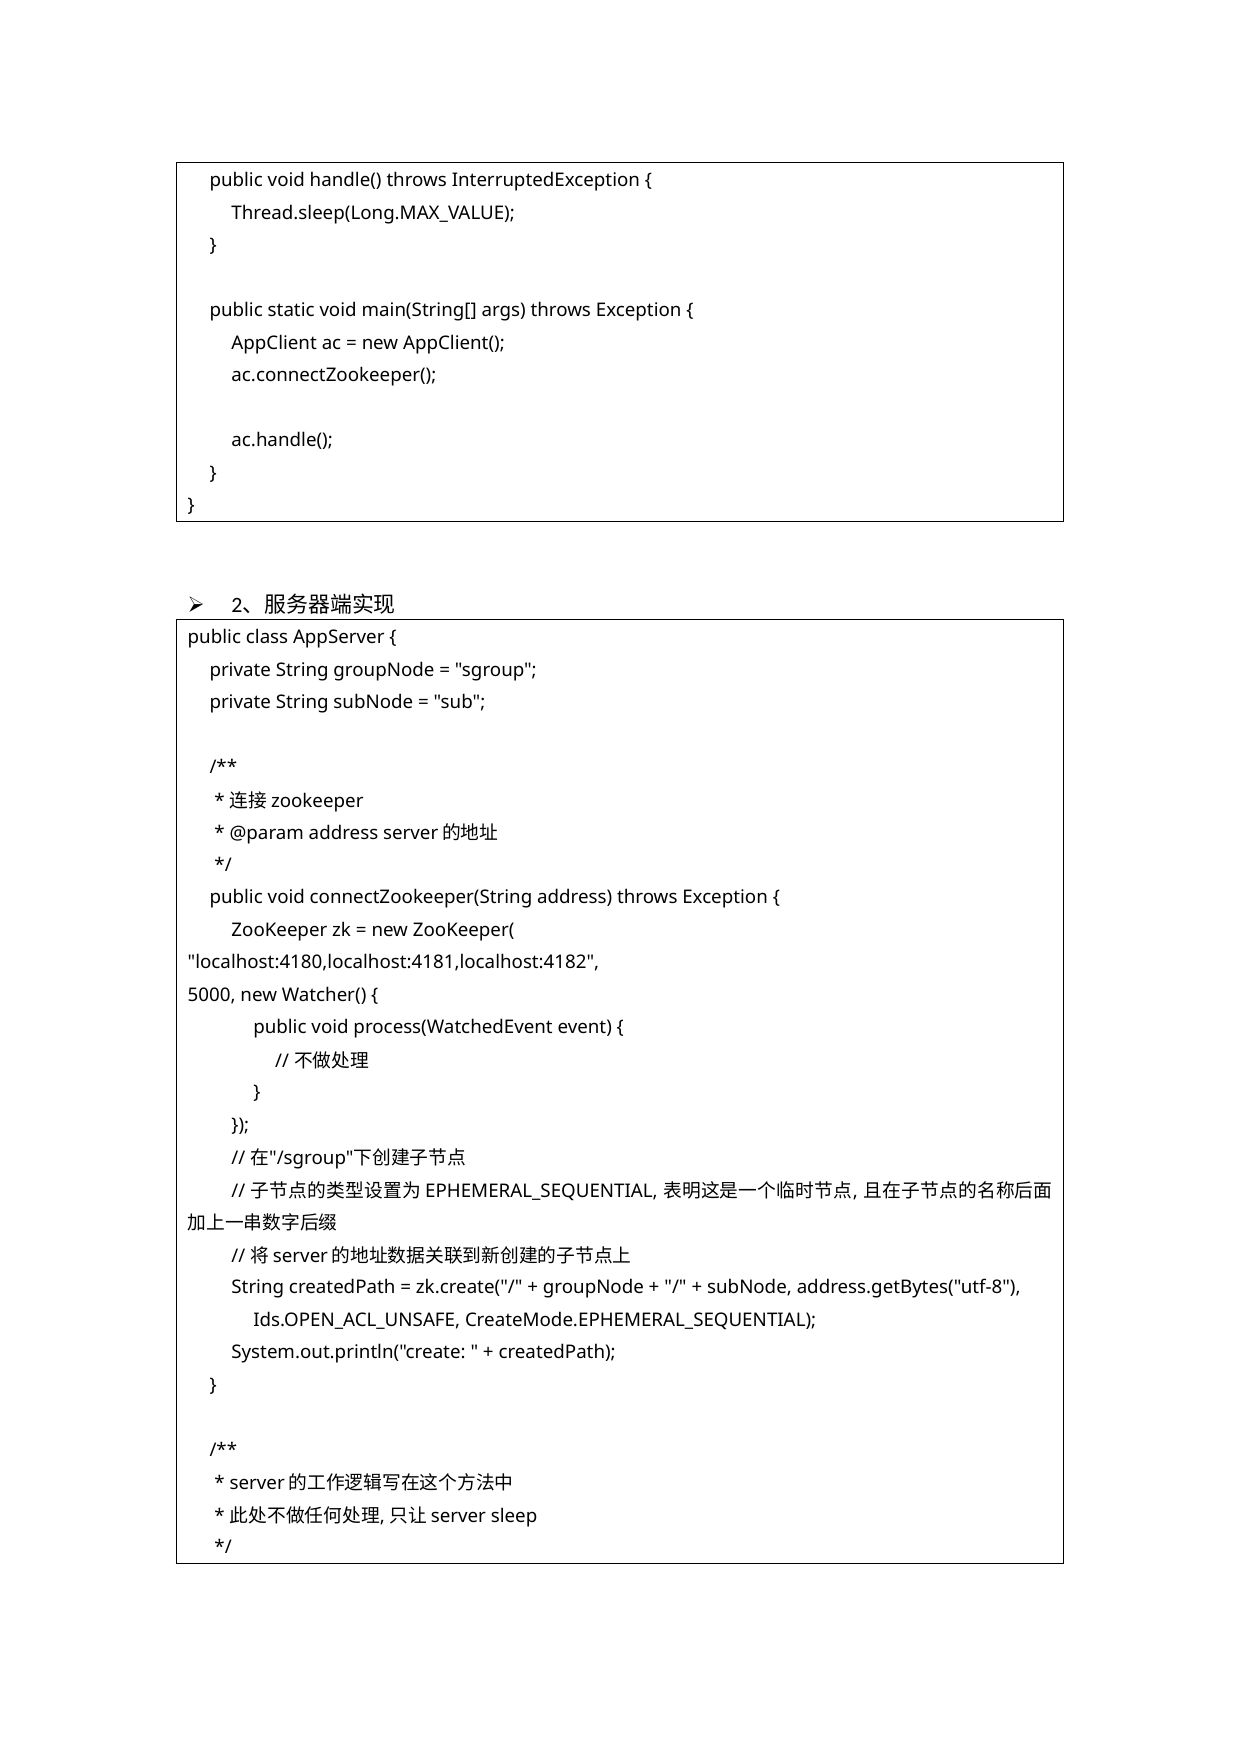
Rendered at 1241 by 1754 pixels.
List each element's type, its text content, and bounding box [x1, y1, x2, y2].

list 2、服务器端实现 [187, 587, 1053, 619]
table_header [177, 620, 1063, 1563]
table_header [177, 163, 1063, 521]
